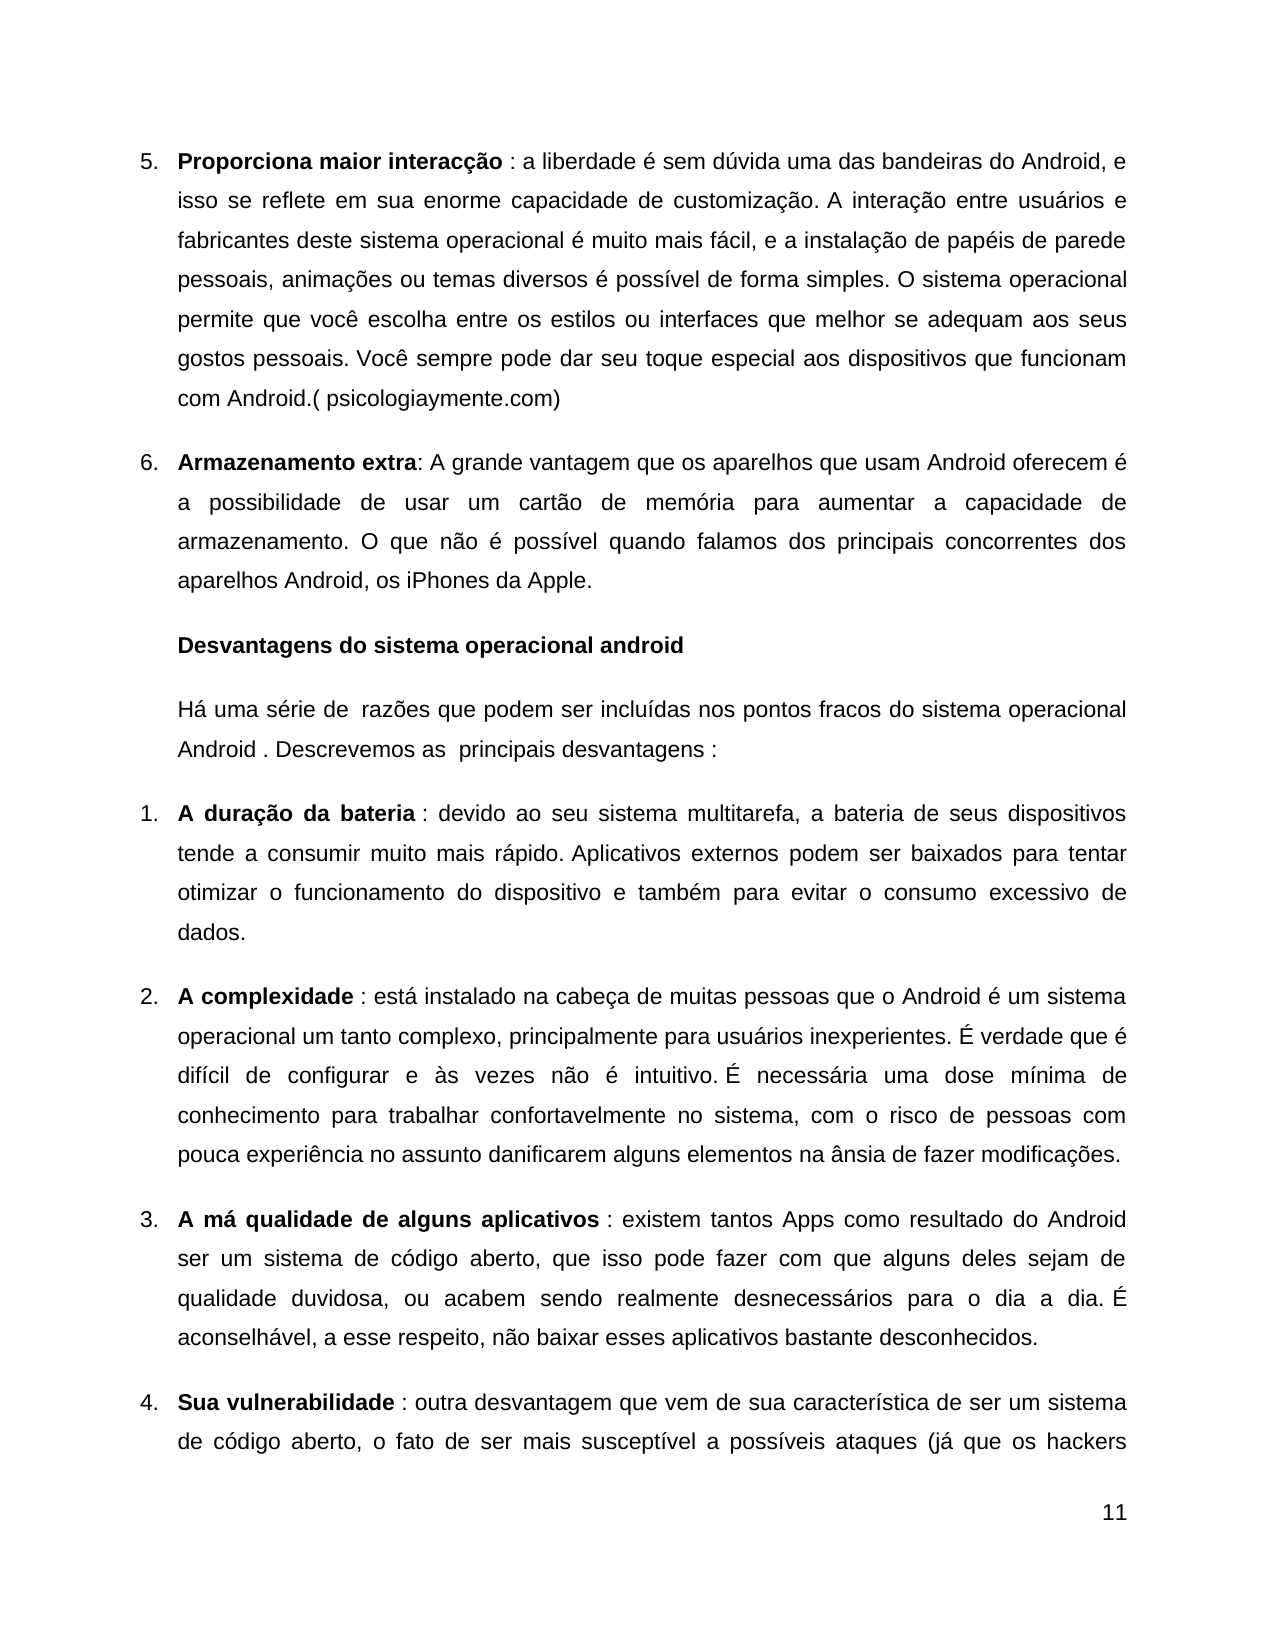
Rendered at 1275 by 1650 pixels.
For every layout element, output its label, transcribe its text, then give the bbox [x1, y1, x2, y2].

text Há uma série de razões que podem ser incluídas nos pontos fracos do sistema operacional Android . Descrevemos as principais desvantagens : [177, 696, 1127, 762]
list A má qualidade de alguns aplicativos : existem tantos Apps como resultado do Android ser um sistema de código aberto, que isso pode fazer com que alguns deles sejam de qualidade duvidosa, ou acabem sendo realmente desnecessários para o dia a dia. É aconselhável, a esse respeito, não baixar esses aplicativos bastante desconhecidos. [140, 1206, 1127, 1351]
list Proporciona maior interacção : a liberdade é sem dúvida uma das bandeiras do Android, e isso se reflete em sua enorme capacidade de customização. A interação entre usuários e fabricantes deste sistema operacional é muito mais fácil, e a instalação de papéis de parede pessoais, animações ou temas diversos é possível de forma simples. O sistema operacional permite que você escolha entre os estilos ou interfaces que melhor se adequam aos seus gostos pessoais. Você sempre pode dar seu toque especial aos dispositivos que funcionam com Android.( psicologiaymente.com) [140, 148, 1127, 411]
list Armazenamento extra: A grande vantagem que os aparelhos que usam Android oferecem é a possibilidade de usar um cartão de memória para aumentar a capacidade de armazenamento. O que não é possível quando falamos dos principais concorrentes dos aparelhos Android, os iPhones da Apple. [140, 449, 1127, 594]
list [140, 1389, 1127, 1454]
list A complexidade : está instalado na cabeça de muitas pessoas que o Android é um sistema operacional um tanto complexo, principalmente para usuários inexperientes. É verdade que é difícil de configurar e às vezes não é intuitivo. É necessária uma dose mínima de conhecimento para trabalhar confortavelmente no sistema, com o risco de pessoas com pouca experiência no assunto danificarem alguns elementos na ânsia de fazer modificações. [140, 983, 1127, 1168]
subtitle Desvantagens do sistema operacional android [177, 632, 1127, 658]
list A duração da bateria : devido ao seu sistema multitarefa, a bateria de seus dispositivos tende a consumir muito mais rápido. Aplicativos externos podem ser baixados para tentar otimizar o funcionamento do dispositivo e também para evitar o consumo excessivo de dados. [140, 800, 1127, 945]
